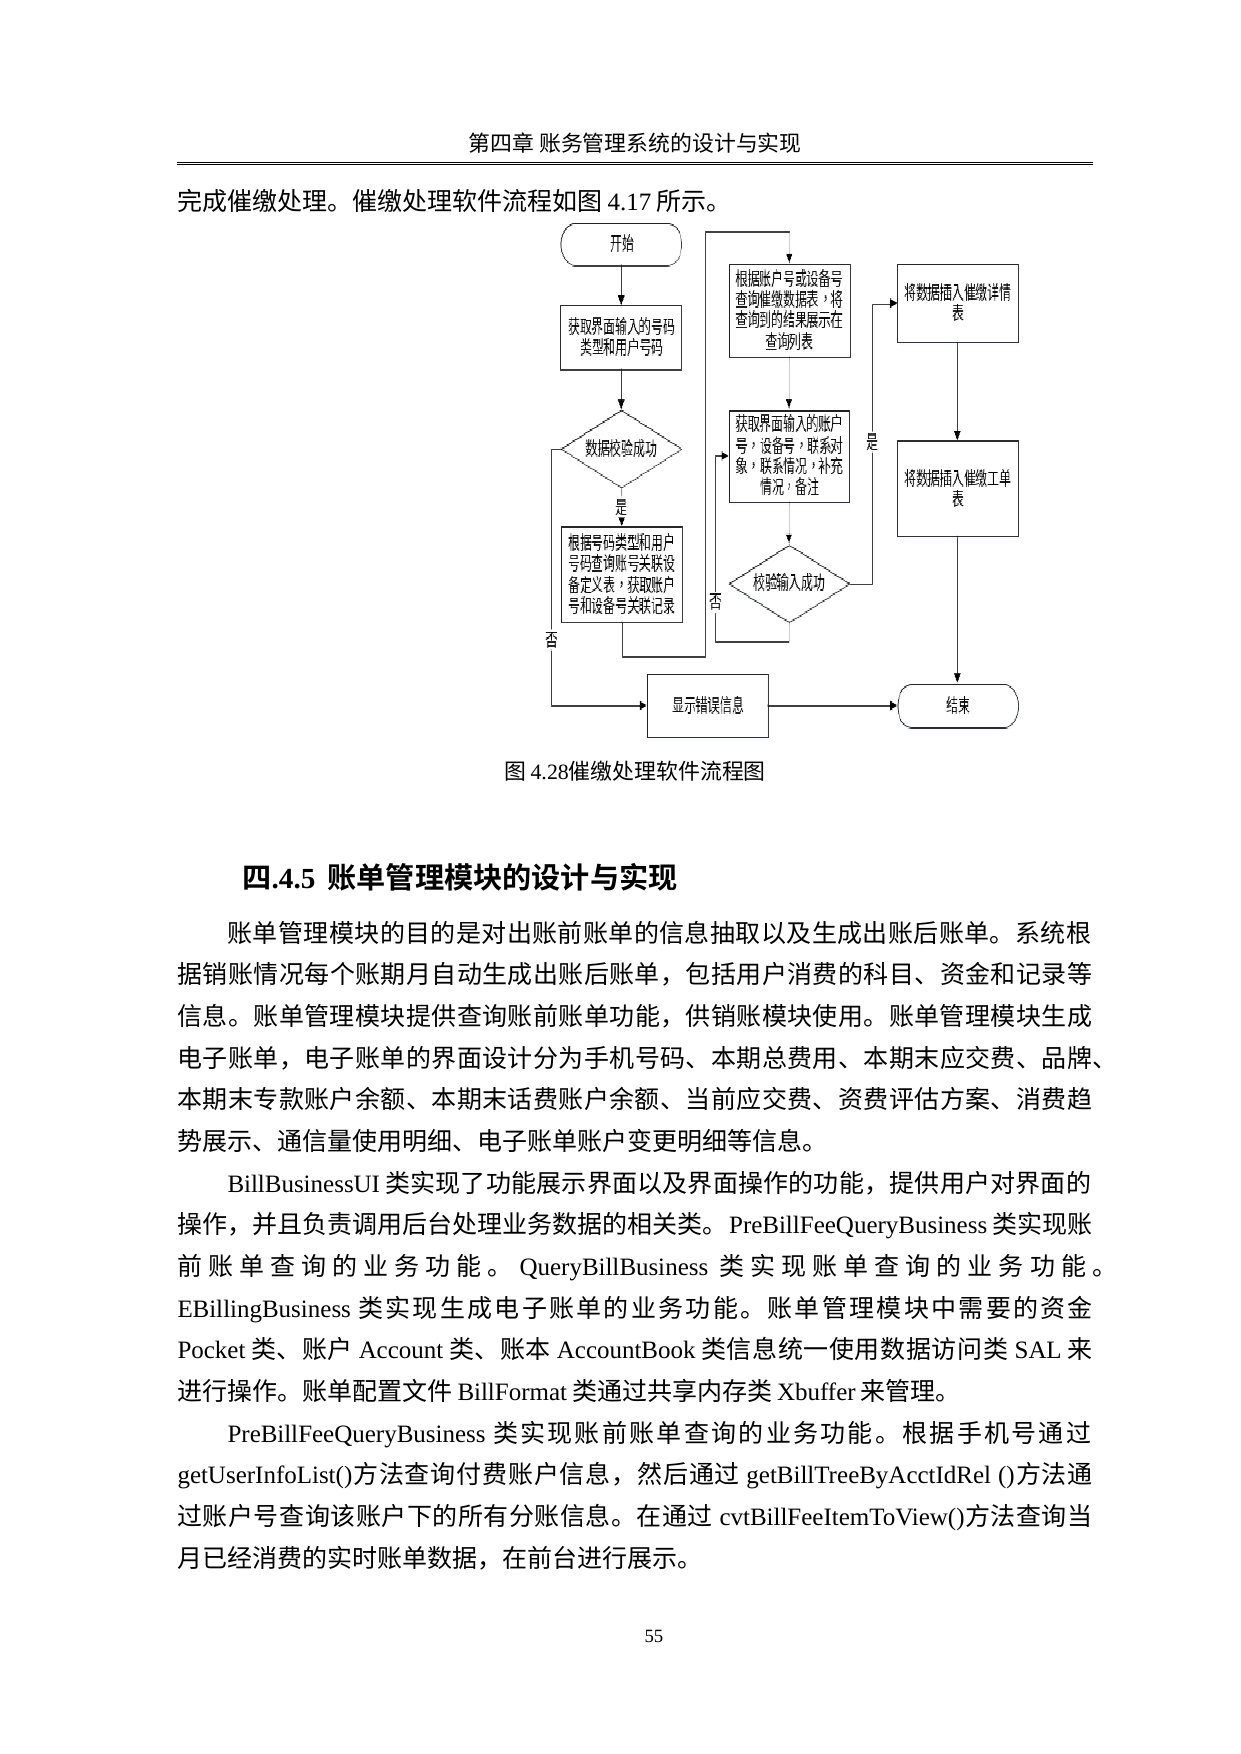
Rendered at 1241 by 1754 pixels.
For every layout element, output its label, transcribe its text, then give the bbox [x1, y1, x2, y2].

text PreBillFeeQueryBusiness类实现账前账单查询的业务功能。根据手机号通过getUserInfoList()方法查询付费账户信息，然后通过getBillTreeByAcctIdRel ()方法通过账户号查询该账户下的所有分账信息。在通过cvtBillFeeItemToView()方法查询当月已经消费的实时账单数据，在前台进行展示。 [177, 1409, 1093, 1576]
subtitle 账单管理模块的设计与实现 [221, 855, 1093, 896]
text 账单管理模块的目的是对出账前账单的信息抽取以及生成出账后账单。系统根据销账情况每个账期月自动生成出账后账单，包括用户消费的科目、资金和记录等信息。账单管理模块提供查询账前账单功能，供销账模块使用。账单管理模块生成电子账单，电子账单的界面设计分为手机号码、本期总费用、本期末应交费、品牌、本期末专款账户余额、本期末话费账户余额、当前应交费、资费评估方案、消费趋势展示、通信量使用明细、电子账单账户变更明细等信息。 [177, 909, 1093, 1159]
text BillBusinessUI类实现了功能展示界面以及界面操作的功能，提供用户对界面的操作，并且负责调用后台处理业务数据的相关类。PreBillFeeQueryBusiness类实现账前账单查询的业务功能。QueryBillBusiness类实现账单查询的业务功能。EBillingBusiness类实现生成电子账单的业务功能。账单管理模块中需要的资金Pocket类、账户Account类、账本AccountBook类信息统一使用数据访问类SAL来进行操作。账单配置文件BillFormat类通过共享内存类Xbuffer来管理。 [177, 1159, 1093, 1409]
